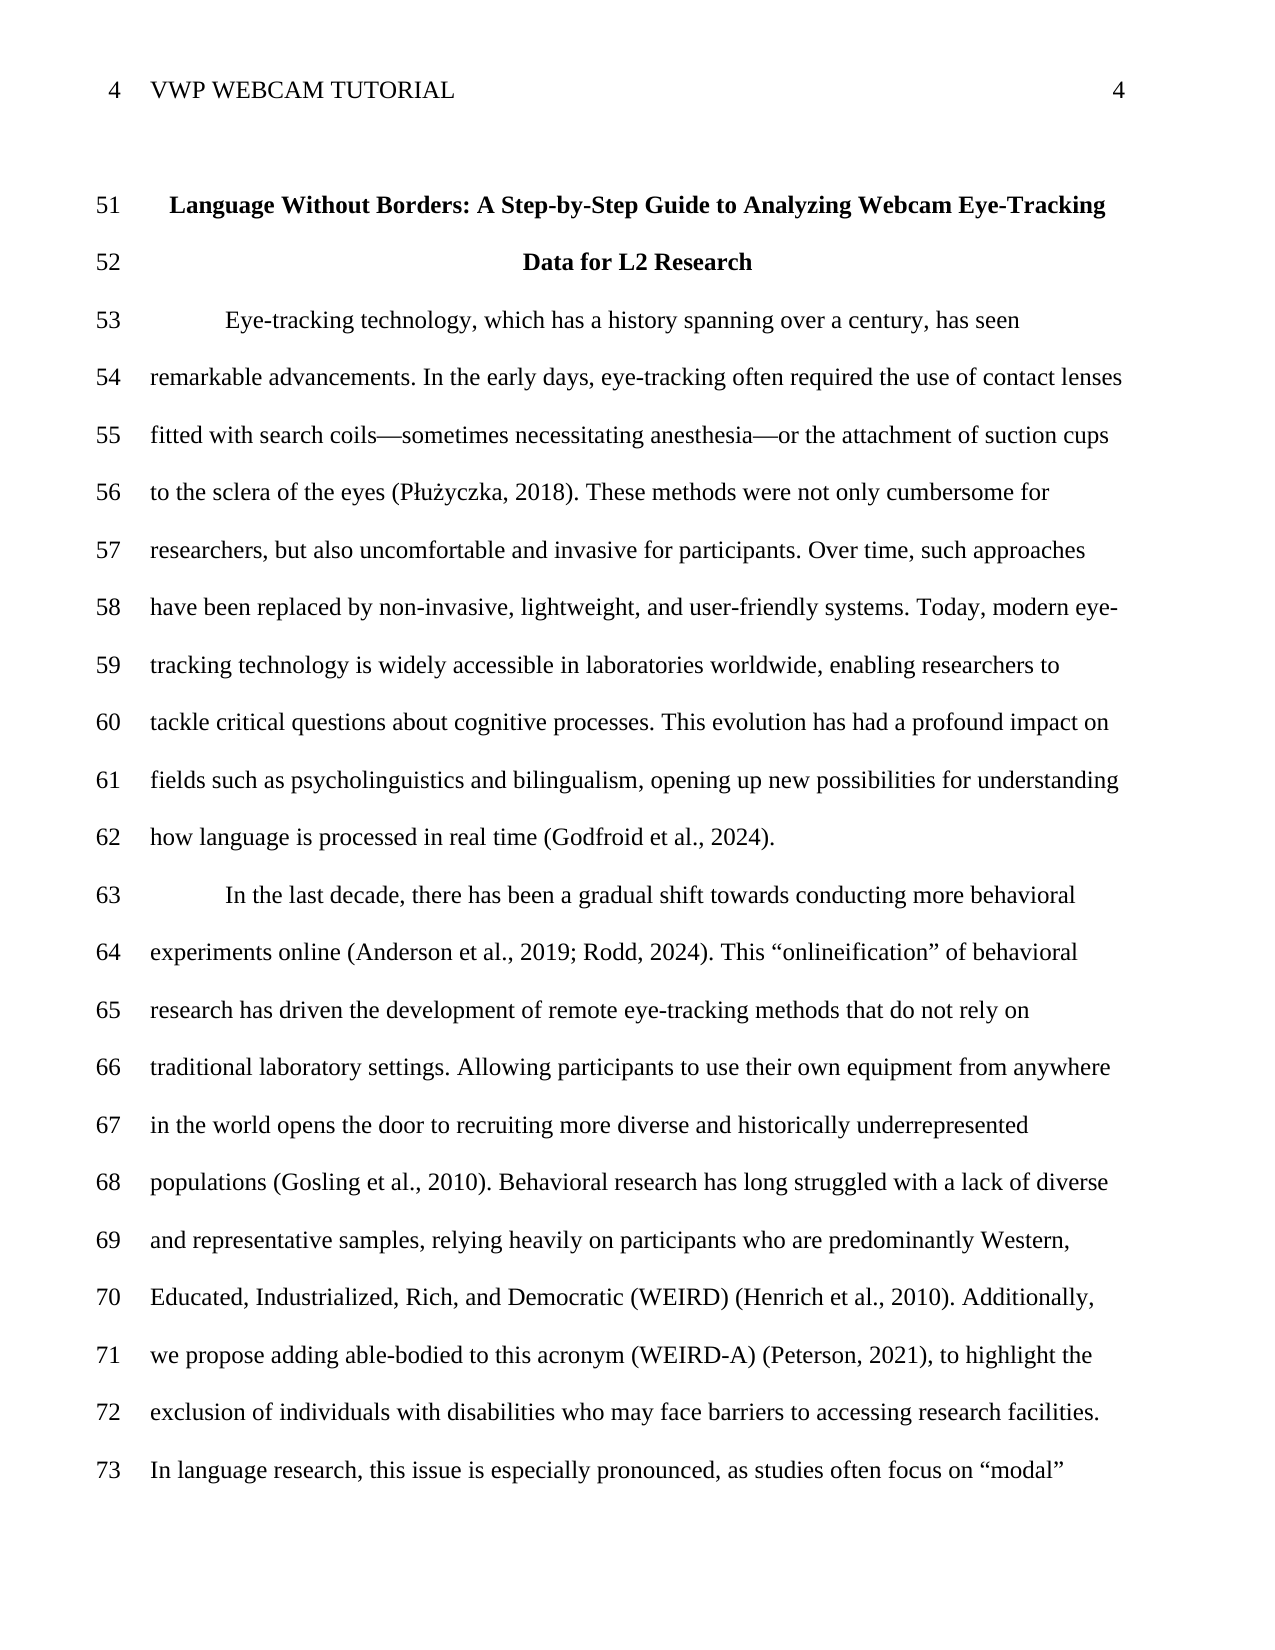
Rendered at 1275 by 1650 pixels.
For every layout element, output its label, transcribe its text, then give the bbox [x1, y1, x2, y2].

subtitle Language Without Borders: A Step-by-Step Guide to Analyzing Webcam Eye-Tracking Data for L2 Research [150, 190, 1125, 276]
text Eye-tracking technology, which has a history spanning over a century, has seen remarkable advancements. In the early days, eye-tracking often required the use of contact lenses fitted with search coils—sometimes necessitating anesthesia—or the attachment of suction cups to the sclera of the eyes (Płużyczka, 2018). These methods were not only cumbersome for researchers, but also uncomfortable and invasive for participants. Over time, such approaches have been replaced by non-invasive, lightweight, and user-friendly systems. Today, modern eye-tracking technology is widely accessible in laboratories worldwide, enabling researchers to tackle critical questions about cognitive processes. This evolution has had a profound impact on fields such as psycholinguistics and bilingualism, opening up new possibilities for understanding how language is processed in real time (Godfroid et al., 2024). [150, 305, 1125, 851]
